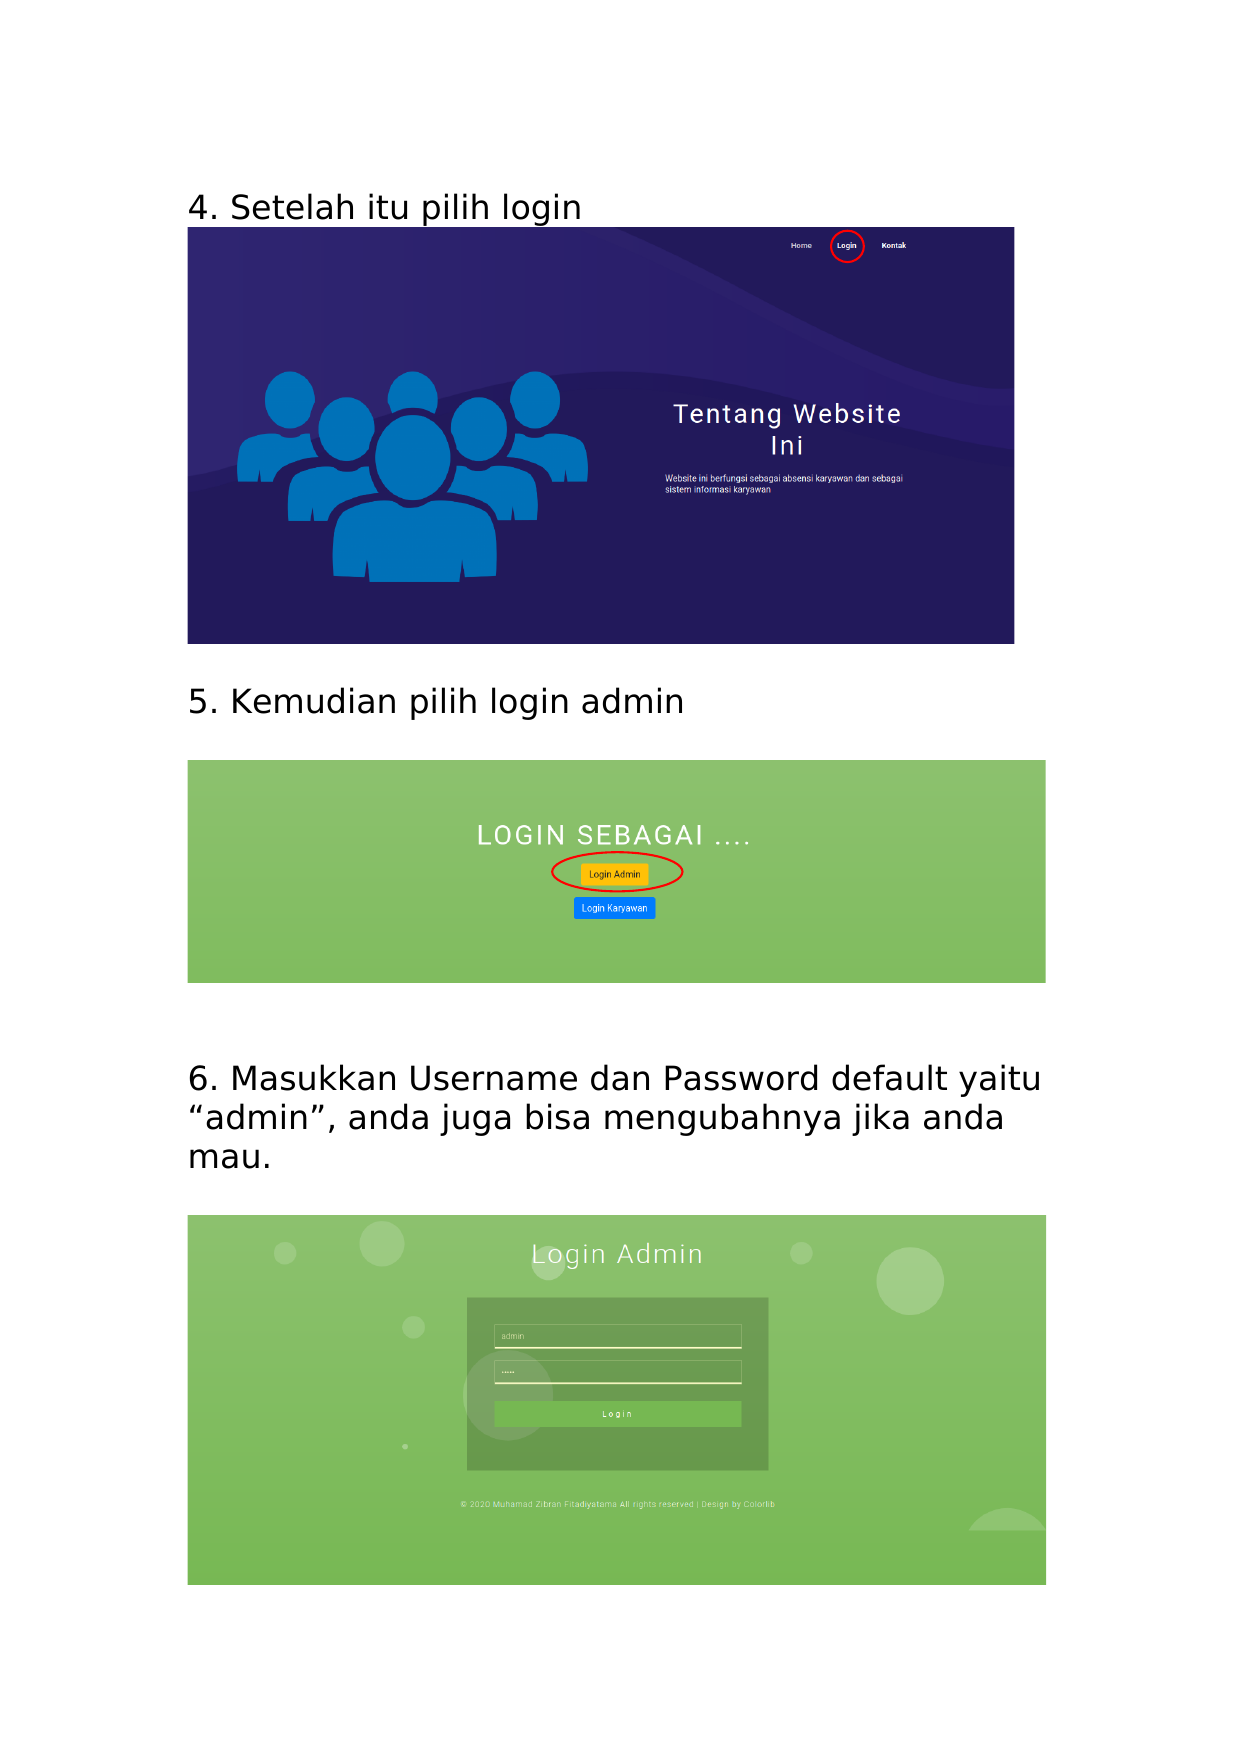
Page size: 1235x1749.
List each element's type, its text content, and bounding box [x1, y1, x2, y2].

list Kemudian pilih login admin [187, 682, 1047, 721]
picture [187, 1215, 1047, 1585]
picture [187, 760, 1046, 983]
list Masukkan Username dan Password default yaitu “admin”, anda juga bisa mengubahnya jika anda mau. [187, 1060, 1047, 1176]
picture [187, 227, 1015, 644]
list Setelah itu pilih login [187, 189, 1047, 228]
